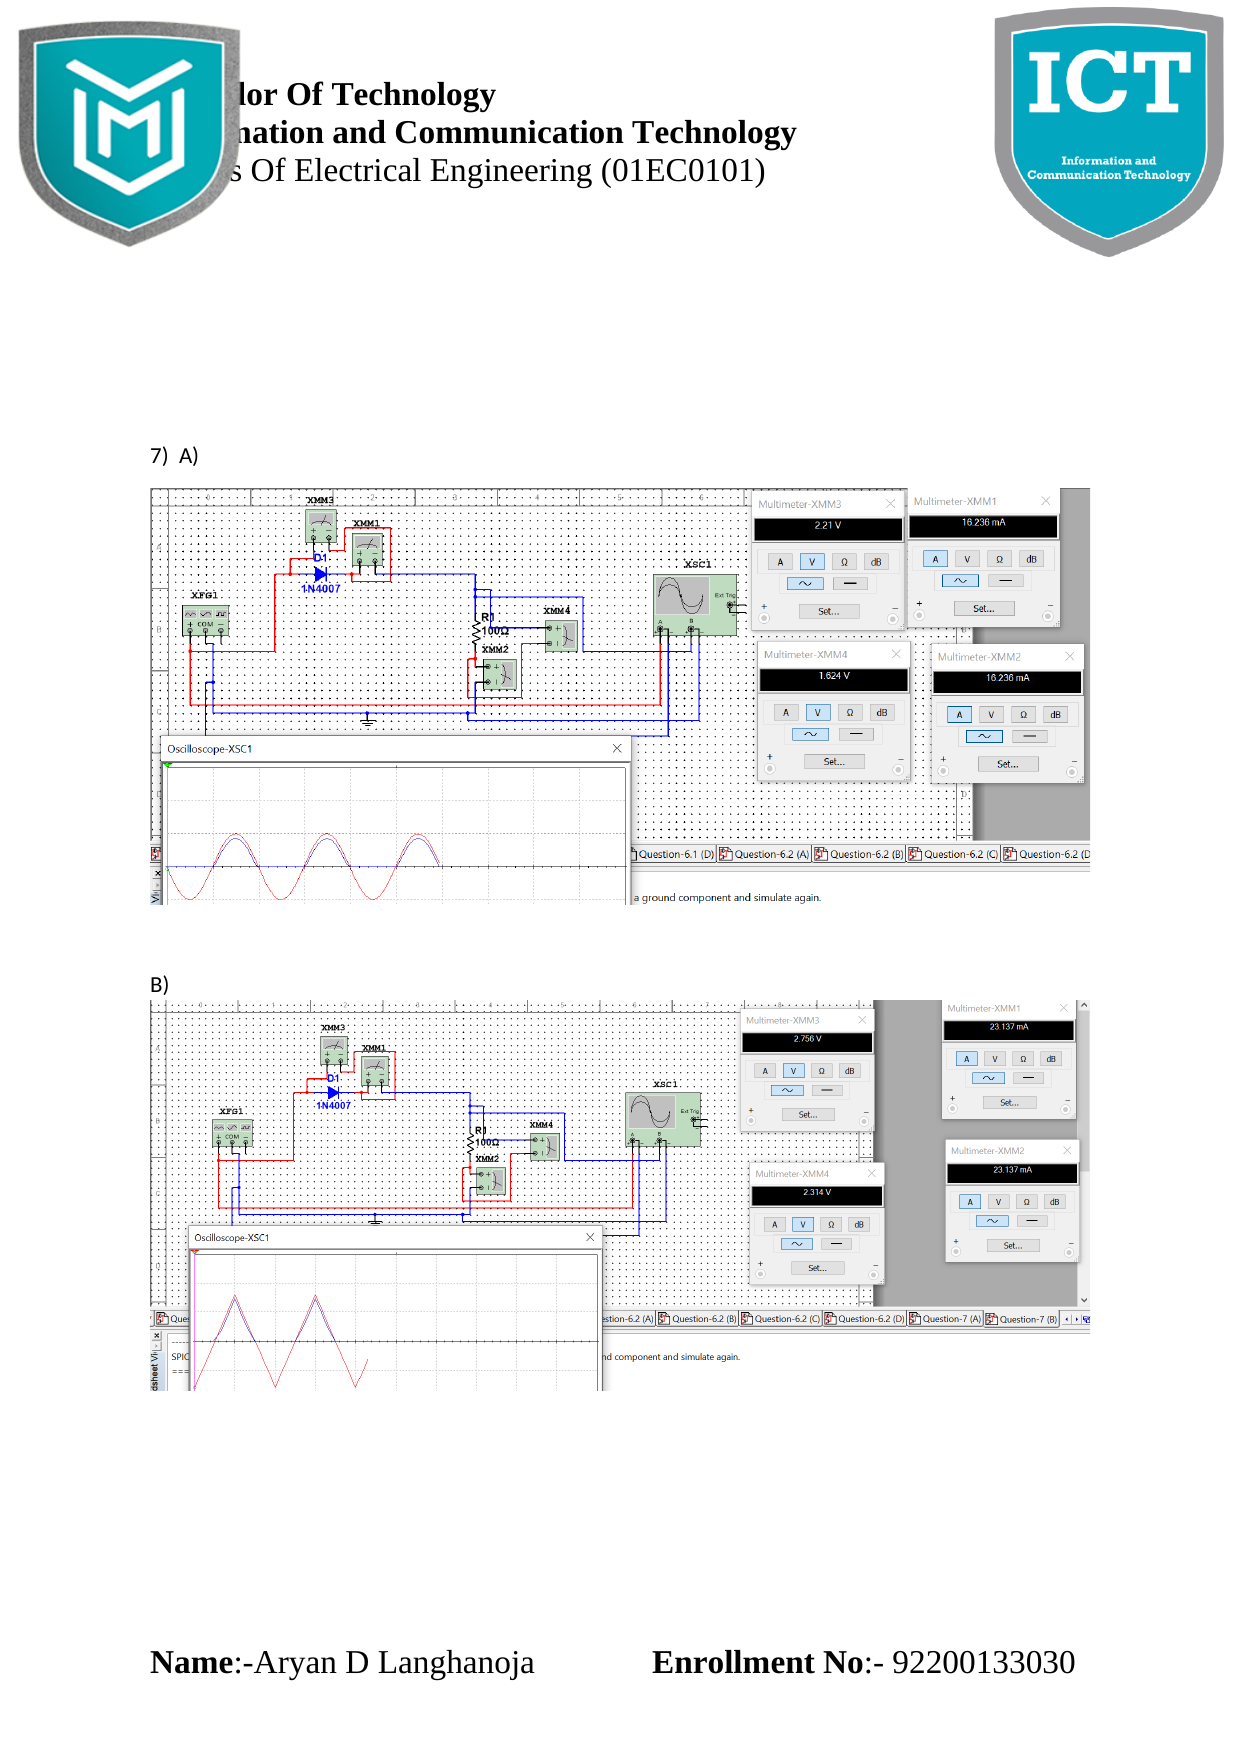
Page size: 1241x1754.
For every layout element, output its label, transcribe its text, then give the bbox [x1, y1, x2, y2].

picture [971, 5, 1234, 262]
picture [150, 1000, 1091, 1391]
picture [8, 16, 250, 249]
text B) [150, 970, 1090, 1000]
picture [150, 488, 1091, 905]
text 7) A) [150, 441, 1090, 469]
